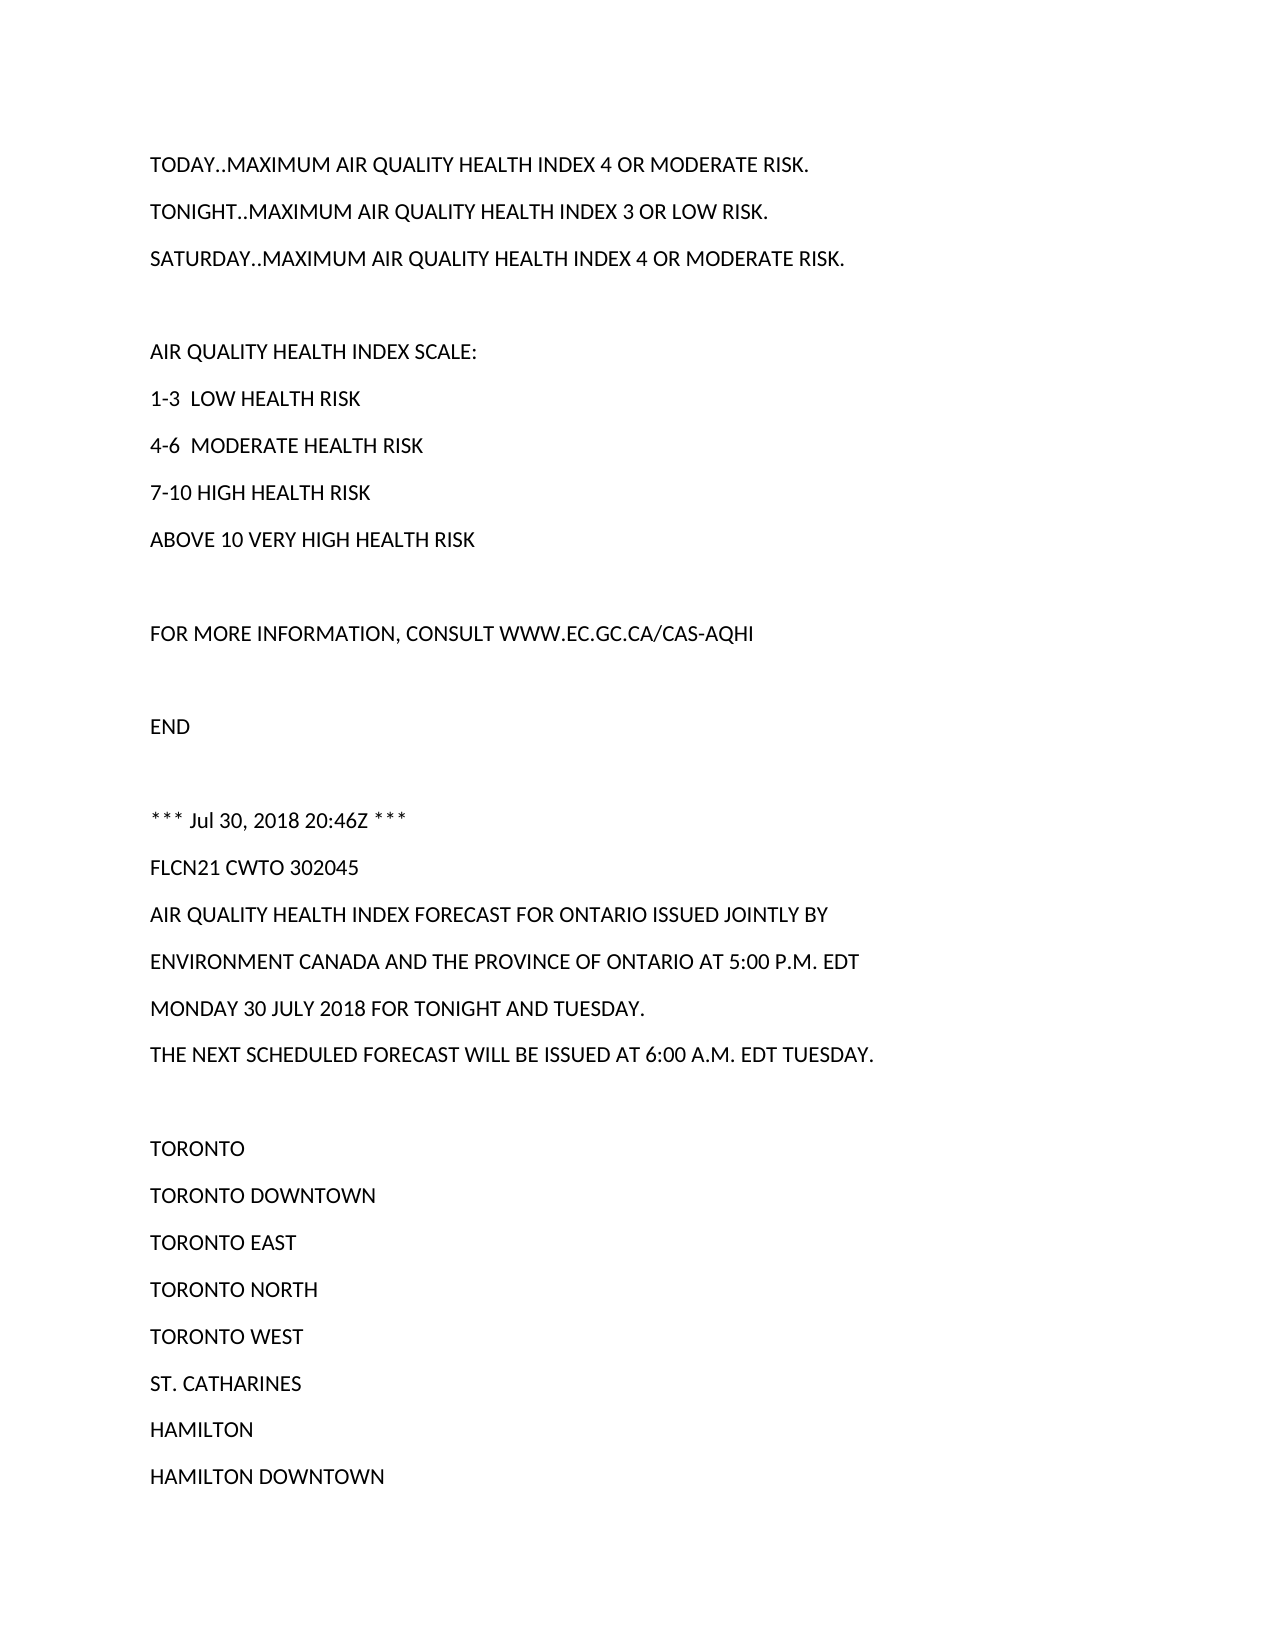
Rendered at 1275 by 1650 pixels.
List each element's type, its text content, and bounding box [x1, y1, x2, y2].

text HAMILTON [150, 1416, 1125, 1444]
text 4-6 MODERATE HEALTH RISK [150, 431, 1125, 459]
text ENVIRONMENT CANADA AND THE PROVINCE OF ONTARIO AT 5:00 P.M. EDT [150, 947, 1125, 975]
text 7-10 HIGH HEALTH RISK [150, 478, 1125, 506]
text TORONTO EAST [150, 1228, 1125, 1256]
text THE NEXT SCHEDULED FORECAST WILL BE ISSUED AT 6:00 A.M. EDT TUESDAY. [150, 1041, 1125, 1069]
text *** Jul 30, 2018 20:46Z *** [150, 806, 1125, 834]
text ABOVE 10 VERY HIGH HEALTH RISK [150, 525, 1125, 553]
text 1-3 LOW HEALTH RISK [150, 384, 1125, 412]
text AIR QUALITY HEALTH INDEX FORECAST FOR ONTARIO ISSUED JOINTLY BY [150, 900, 1125, 928]
text TONIGHT..MAXIMUM AIR QUALITY HEALTH INDEX 3 OR LOW RISK. [150, 197, 1125, 225]
text TORONTO [150, 1134, 1125, 1162]
text AIR QUALITY HEALTH INDEX SCALE: [150, 337, 1125, 366]
text HAMILTON DOWNTOWN [150, 1462, 1125, 1491]
text END [150, 712, 1125, 741]
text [150, 244, 1125, 272]
text TORONTO DOWNTOWN [150, 1181, 1125, 1209]
text FLCN21 CWTO 302045 [150, 853, 1125, 881]
text MONDAY 30 JULY 2018 FOR TONIGHT AND TUESDAY. [150, 994, 1125, 1022]
text ST. CATHARINES [150, 1369, 1125, 1397]
text TORONTO NORTH [150, 1275, 1125, 1303]
text TODAY..MAXIMUM AIR QUALITY HEALTH INDEX 4 OR MODERATE RISK. [150, 150, 1125, 178]
text FOR MORE INFORMATION, CONSULT WWW.EC.GC.CA/CAS-AQHI [150, 619, 1125, 647]
text TORONTO WEST [150, 1322, 1125, 1350]
